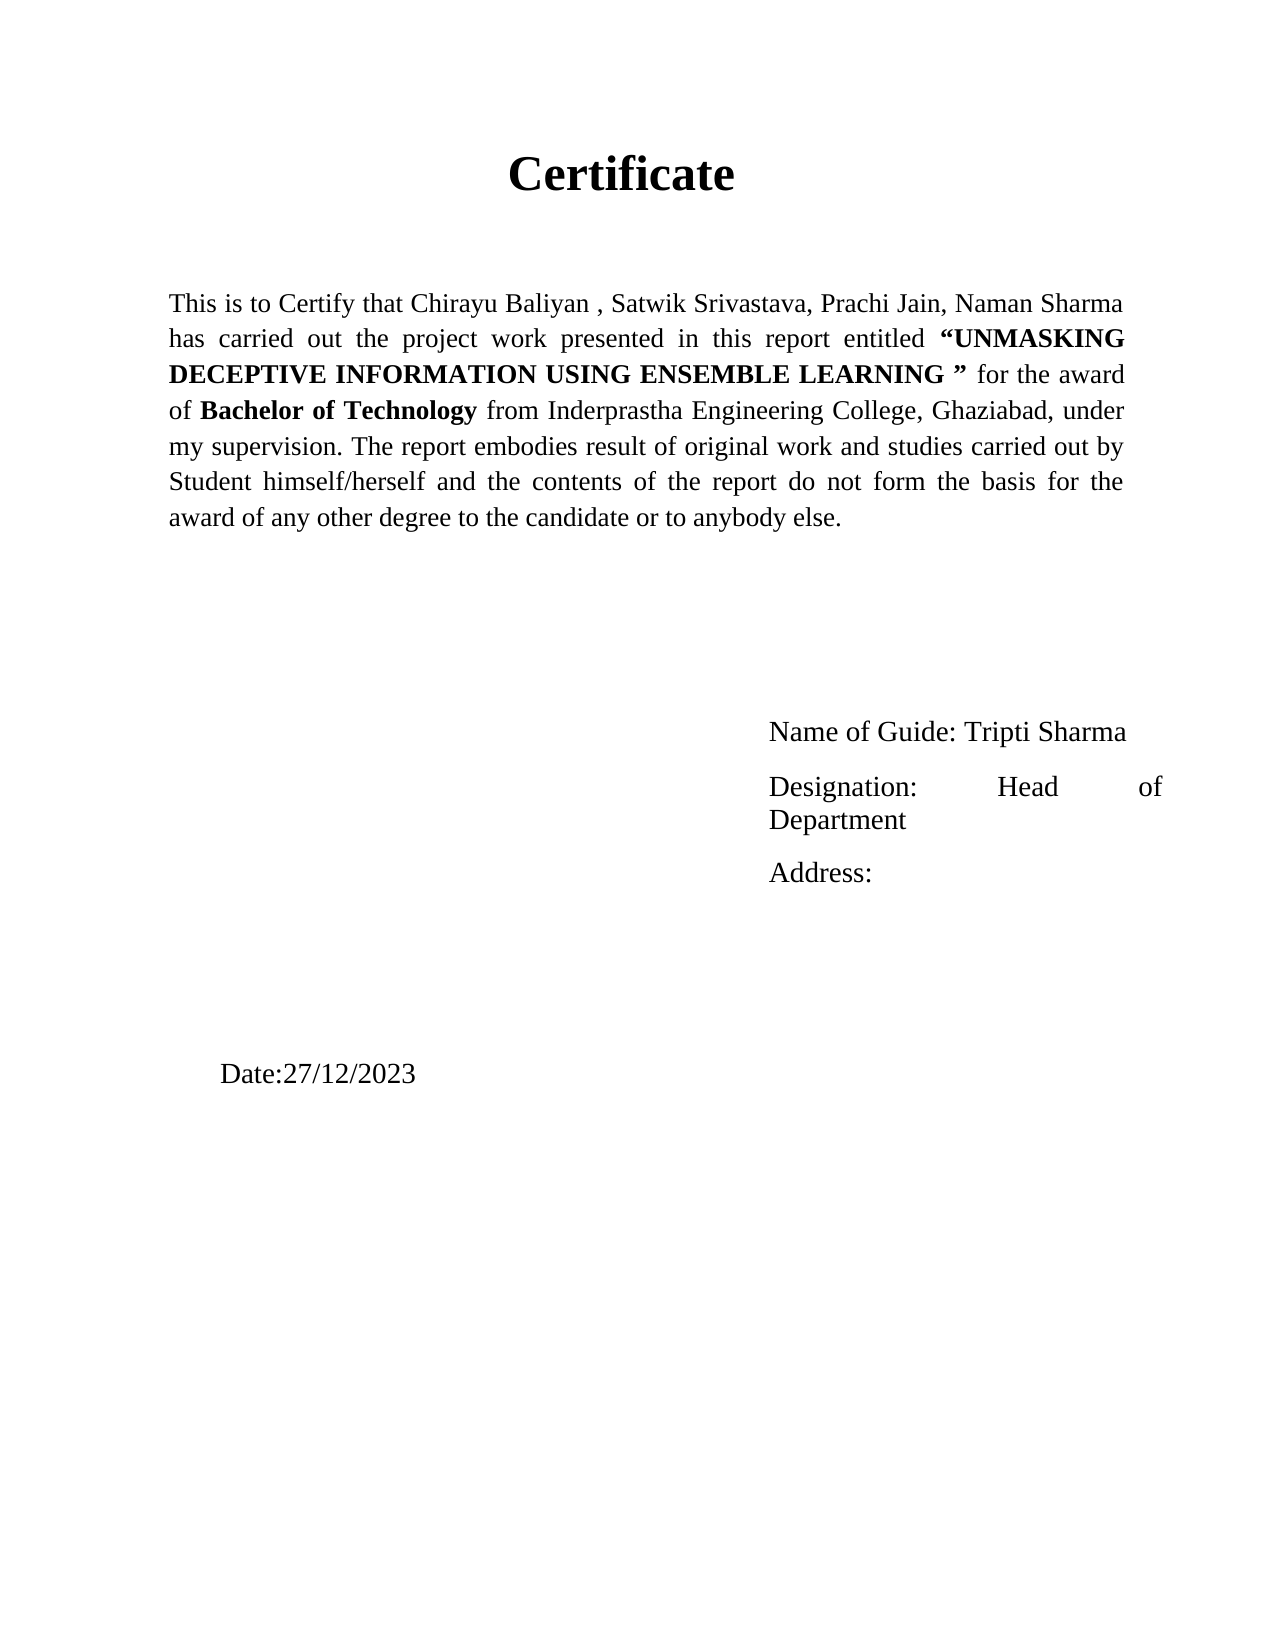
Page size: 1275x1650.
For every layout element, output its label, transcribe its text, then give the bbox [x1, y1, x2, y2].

subtitle This is to Certify that Chirayu Baliyan , Satwik Srivastava, Prachi Jain, Naman Sharma has carried out the project work presented in this report entitled “UNMASKING DECEPTIVE INFORMATION USING ENSEMBLE LEARNING ” for the award of Bachelor of Technology from Inderprastha Engineering College, Ghaziabad, under my supervision. The report embodies result of original work and studies carried out by Student himself/herself and the contents of the report do not form the basis for the award of any other degree to the candidate or to anybody else. [169, 287, 1125, 532]
text Name of Guide: Tripti Sharma [169, 714, 1162, 747]
text Certificate [169, 144, 1162, 201]
text Address: [769, 855, 1162, 889]
text Designation: Head of Department [769, 769, 1162, 836]
text Date:27/12/2023 [169, 1056, 1162, 1090]
